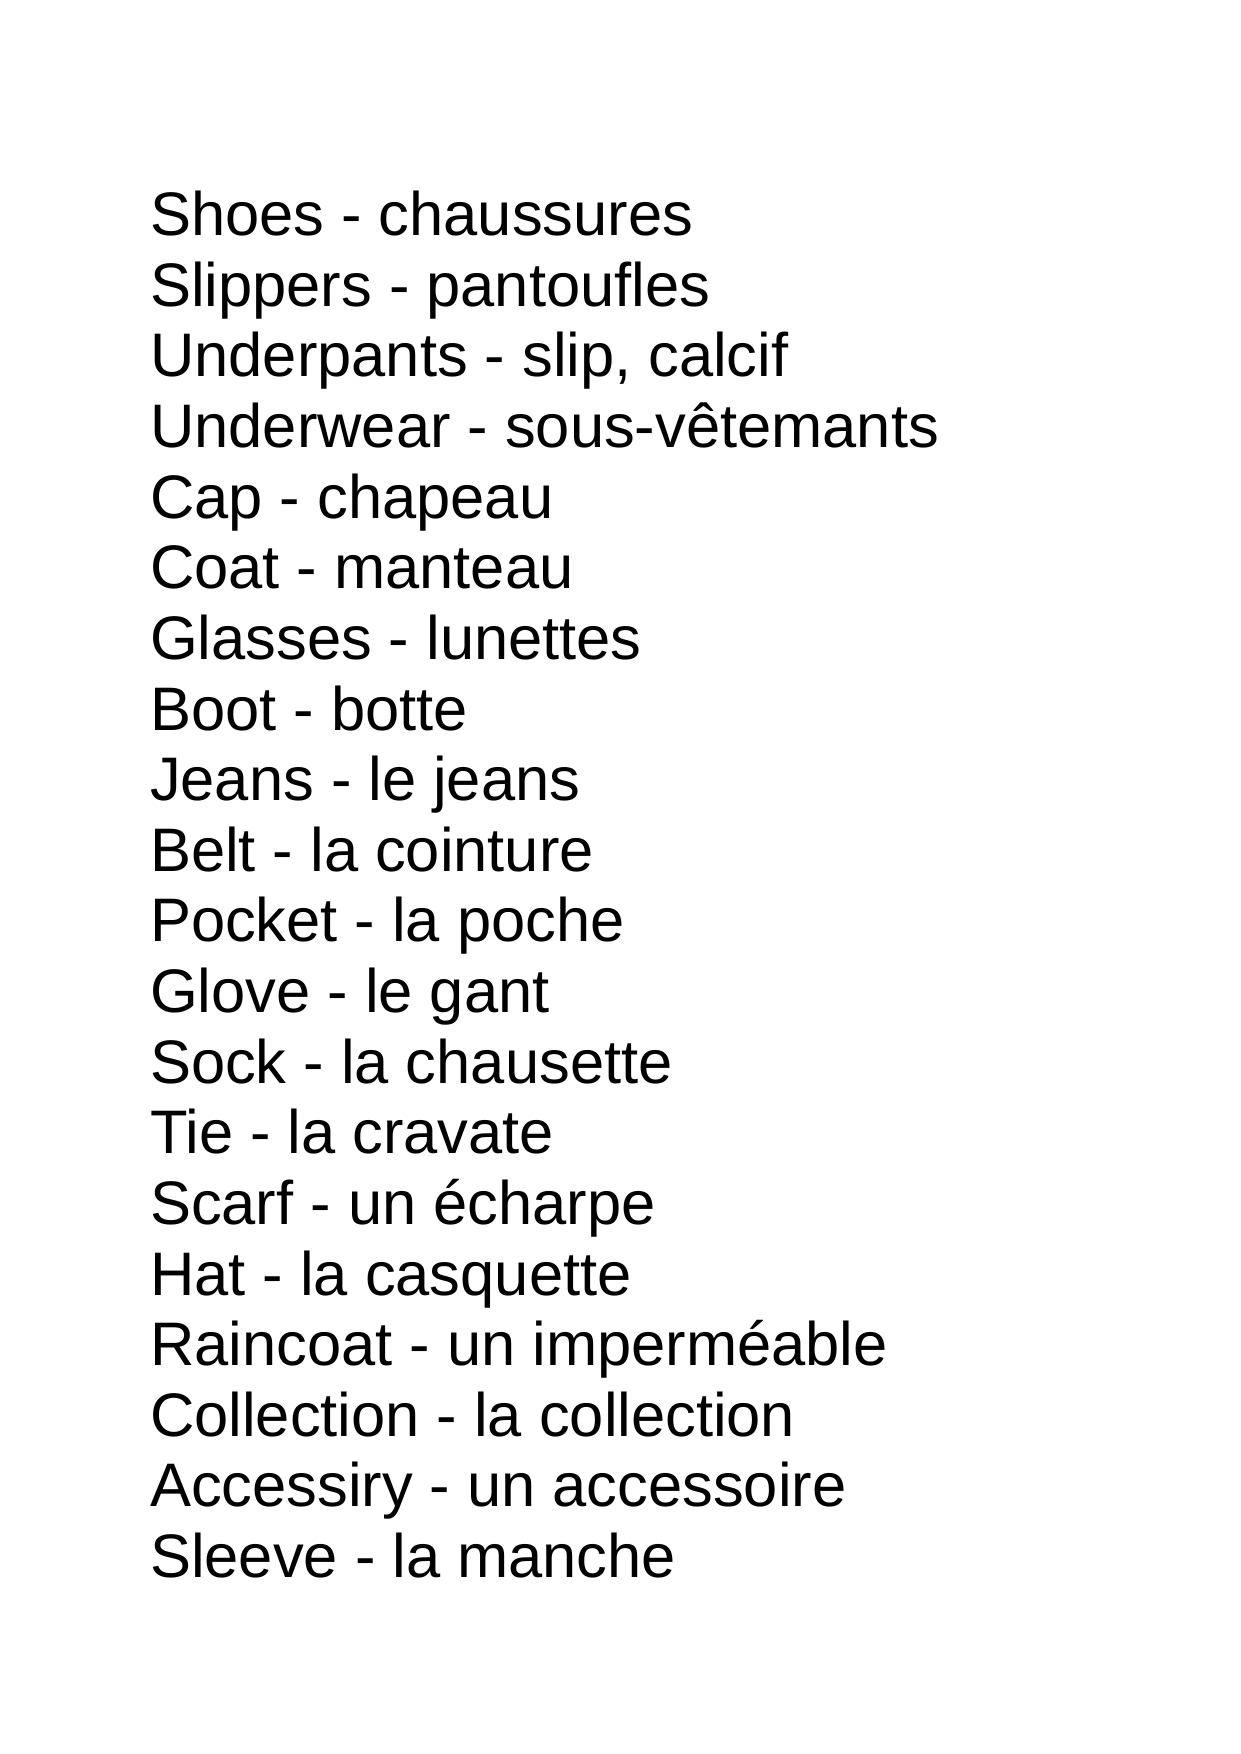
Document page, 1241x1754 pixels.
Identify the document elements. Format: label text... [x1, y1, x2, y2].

text Slippers - pantoufles [150, 255, 1090, 325]
text Tie - la cravate [150, 1102, 1090, 1173]
text Sleeve - la manche [150, 1526, 1090, 1597]
text Hat - la casquette [150, 1243, 1090, 1314]
text Accessiry - un accessoire [150, 1455, 1090, 1526]
text Coat - manteau [150, 537, 1090, 608]
text Jeans - le jeans [150, 749, 1090, 820]
text Glasses - lunettes [150, 608, 1090, 678]
text Boot - botte [150, 678, 1090, 749]
text Underpants - slip, calcif [150, 325, 1090, 396]
text Glove - le gant [150, 961, 1090, 1032]
text Cap - chapeau [150, 467, 1090, 537]
text Sock - la chausette [150, 1032, 1090, 1102]
text Pocket - la poche [150, 890, 1090, 961]
text Belt - la cointure [150, 820, 1090, 890]
text Raincoat - un imperméable [150, 1314, 1090, 1385]
text Scarf - un écharpe [150, 1173, 1090, 1243]
text Shoes - chaussures [150, 184, 1090, 255]
text Collection - la collection [150, 1385, 1090, 1455]
text Underwear - sous-vêtemants [150, 396, 1090, 467]
